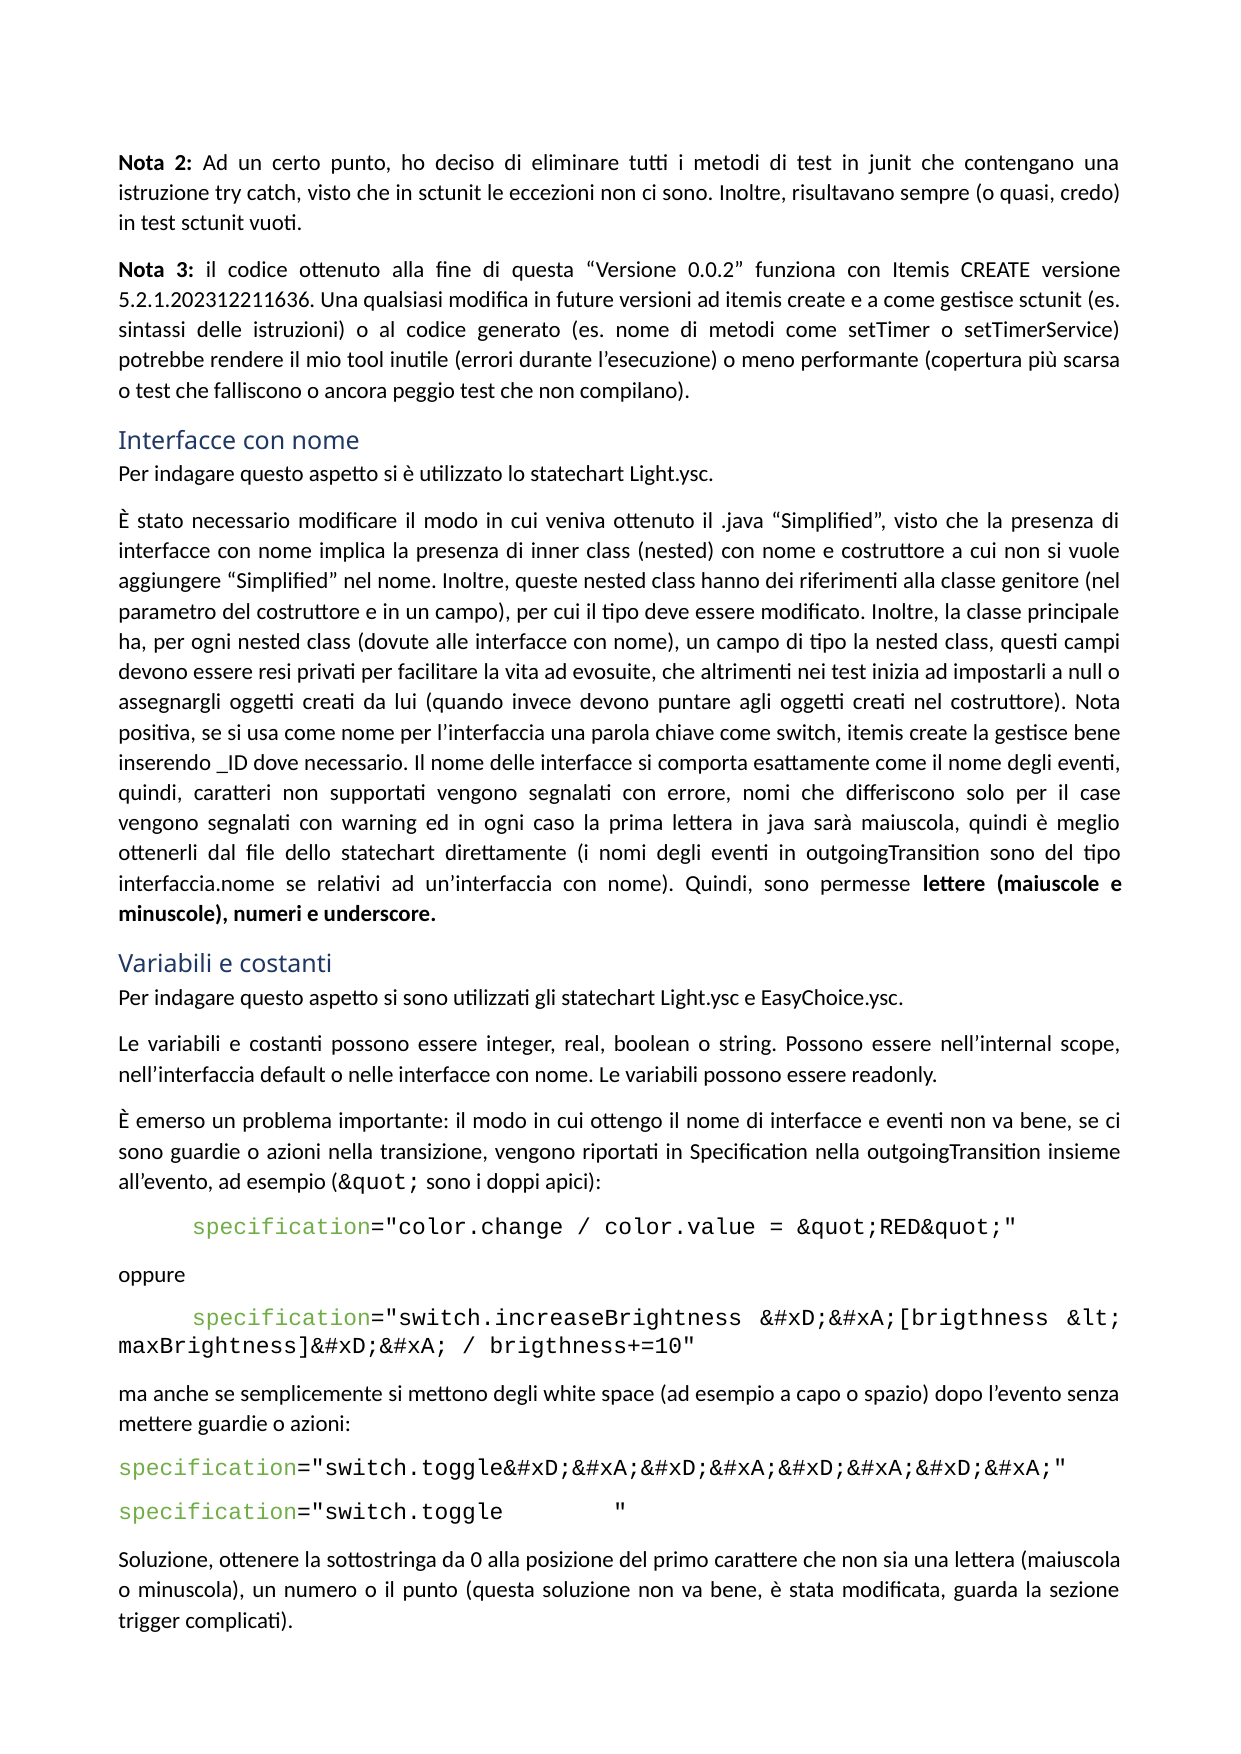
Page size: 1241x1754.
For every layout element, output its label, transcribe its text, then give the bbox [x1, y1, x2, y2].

text Per indagare questo aspetto si sono utilizzati gli statechart Light.ysc e EasyChoice.ysc. [118, 983, 1122, 1011]
subtitle Variabili e costanti [118, 946, 1122, 980]
text oppure [118, 1260, 1122, 1288]
subtitle Interfacce con nome [118, 423, 1122, 457]
text specification="switch.increaseBrightness &#xD;&#xA;[brigthness &lt; maxBrightness]&#xD;&#xA; / brigthness+=10" [118, 1307, 1122, 1360]
text specification="switch.toggle " [118, 1501, 1122, 1527]
text specification="switch.toggle&#xD;&#xA;&#xD;&#xA;&#xD;&#xA;&#xD;&#xA;" [118, 1456, 1122, 1482]
text Per indagare questo aspetto si è utilizzato lo statechart Light.ysc. [118, 459, 1122, 487]
text È emerso un problema importante: il modo in cui ottengo il nome di interfacce e eventi non va bene, se ci sono guardie o azioni nella transizione, vengono riportati in Specification nella outgoingTransition insieme all’evento, ad esempio (&quot; sono i doppi apici): [118, 1107, 1122, 1196]
text Le variabili e costanti possono essere integer, real, boolean o string. Possono essere nell’internal scope, nell’interfaccia default o nelle interfacce con nome. Le variabili possono essere readonly. [118, 1029, 1122, 1088]
text Nota 3: il codice ottenuto alla fine di questa “Versione 0.0.2” funziona con Itemis CREATE versione 5.2.1.202312211636. Una qualsiasi modifica in future versioni ad itemis create e a come gestisce sctunit (es. sintassi delle istruzioni) o al codice generato (es. nome di metodi come setTimer o setTimerService) potrebbe rendere il mio tool inutile (errori durante l’esecuzione) o meno performante (copertura più scarsa o test che falliscono o ancora peggio test che non compilano). [118, 255, 1122, 404]
text Soluzione, ottenere la sottostringa da 0 alla posizione del primo carattere che non sia una lettera (maiuscola o minuscola), un numero o il punto (questa soluzione non va bene, è stata modificata, guarda la sezione trigger complicati). [118, 1545, 1122, 1634]
text Nota 2: Ad un certo punto, ho deciso di eliminare tutti i metodi di test in junit che contengano una istruzione try catch, visto che in sctunit le eccezioni non ci sono. Inoltre, risultavano sempre (o quasi, credo) in test sctunit vuoti. [118, 148, 1122, 236]
text ma anche se semplicemente si mettono degli white space (ad esempio a capo o spazio) dopo l’evento senza mettere guardie o azioni: [118, 1379, 1122, 1437]
text specification="color.change / color.value = &quot;RED&quot;" [118, 1215, 1122, 1241]
